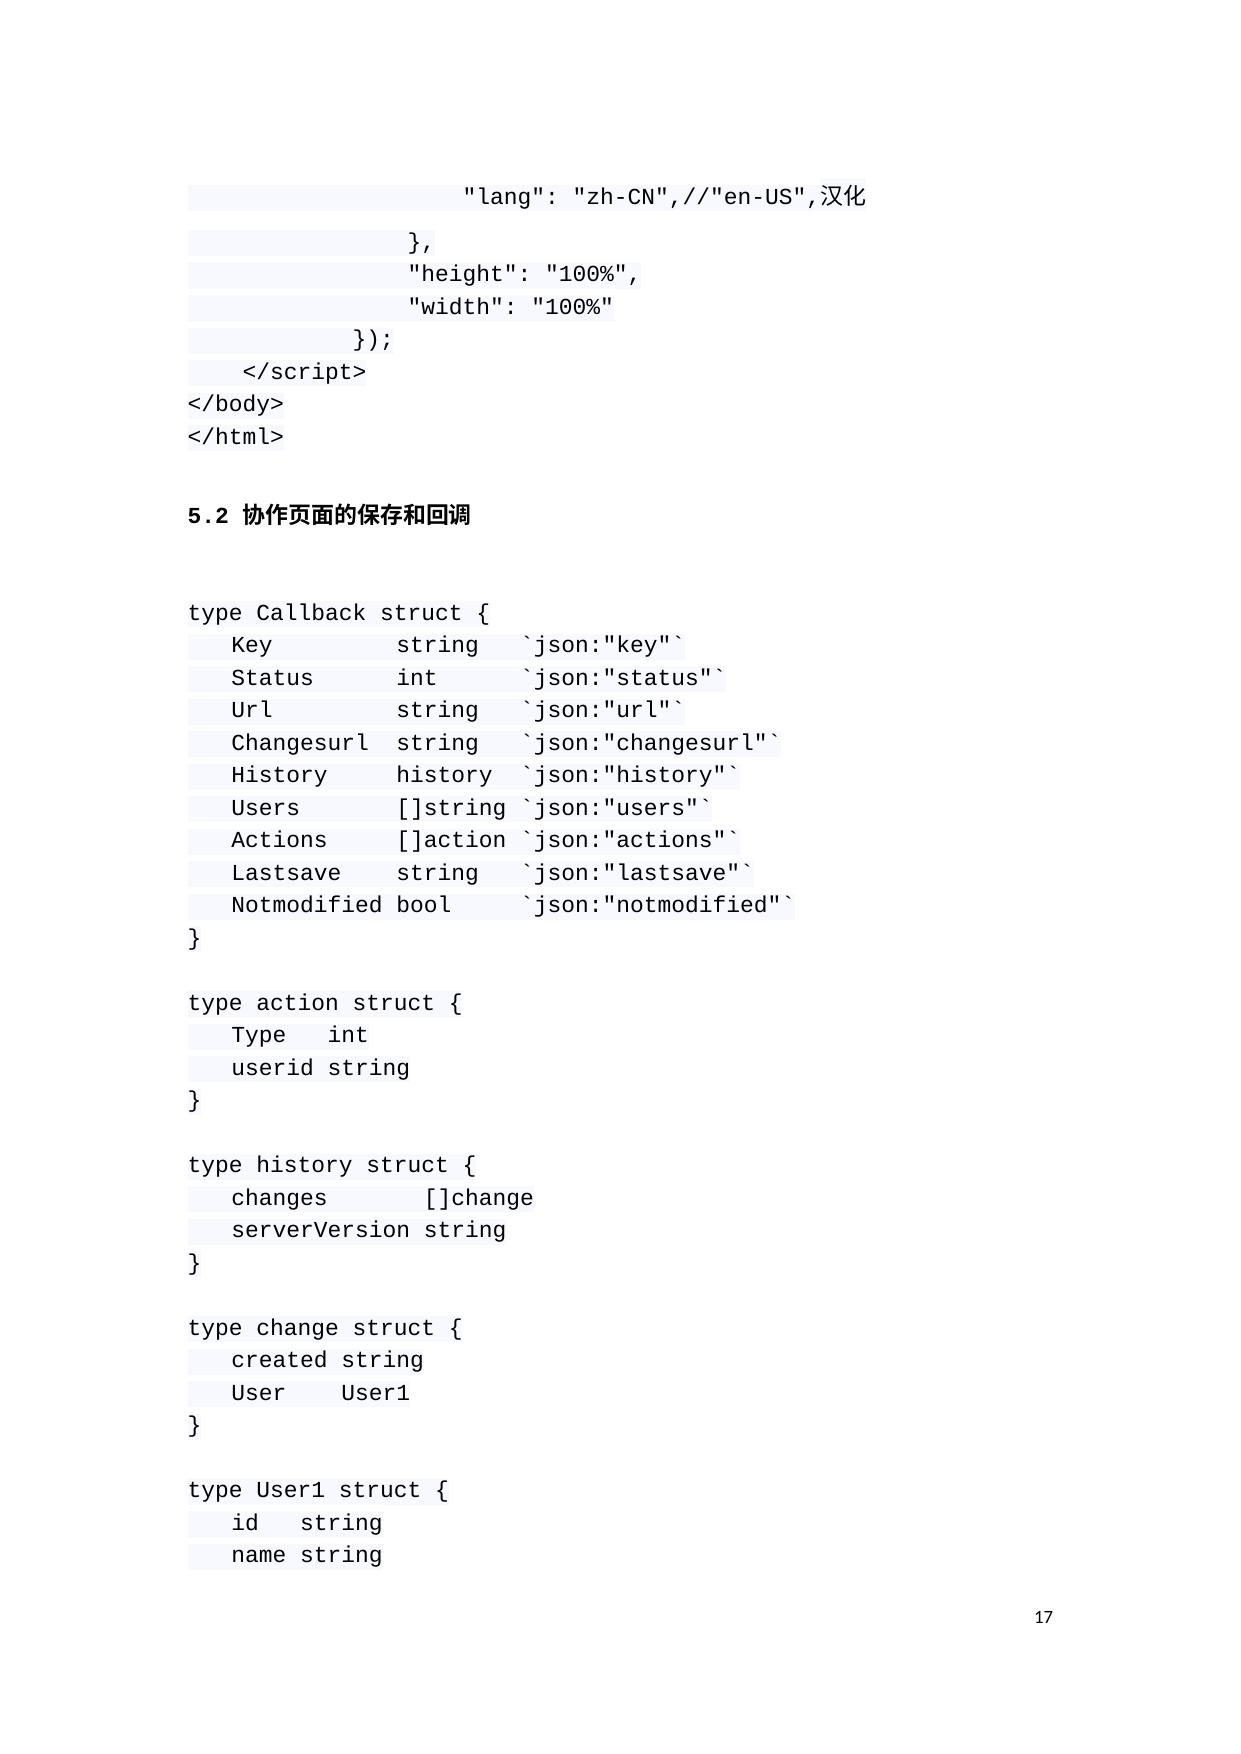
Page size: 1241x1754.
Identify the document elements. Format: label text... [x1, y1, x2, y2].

text Type int [187, 1021, 1053, 1053]
text name string [187, 1541, 1053, 1573]
text Actions []action `json:"actions"` [187, 826, 1053, 858]
text "lang": "zh-CN",//"en-US",汉化 [187, 162, 1053, 227]
text Users []string `json:"users"` [187, 793, 1053, 826]
text } [187, 1086, 1053, 1118]
text } [187, 923, 1053, 956]
text User User1 [187, 1378, 1053, 1411]
text Notmodified bool `json:"notmodified"` [187, 891, 1053, 923]
text </script> [187, 357, 1053, 389]
subtitle 5.2 协作页面的保存和回调 [187, 482, 1053, 547]
text serverVersion string [187, 1216, 1053, 1248]
text "width": "100%" [187, 292, 1053, 324]
text type action struct { [187, 988, 1053, 1021]
text id string [187, 1508, 1053, 1541]
text Key string `json:"key"` [187, 631, 1053, 663]
text </html> [187, 422, 1053, 454]
text type change struct { [187, 1313, 1053, 1346]
text Lastsave string `json:"lastsave"` [187, 858, 1053, 891]
text Status int `json:"status"` [187, 663, 1053, 696]
text changes []change [187, 1183, 1053, 1216]
text Url string `json:"url"` [187, 696, 1053, 728]
text type history struct { [187, 1151, 1053, 1183]
text created string [187, 1346, 1053, 1378]
text } [187, 1248, 1053, 1281]
text </body> [187, 389, 1053, 422]
text "height": "100%", [187, 259, 1053, 292]
text type User1 struct { [187, 1476, 1053, 1508]
text }); [187, 324, 1053, 357]
text type Callback struct { [187, 598, 1053, 631]
text } [187, 1411, 1053, 1443]
text userid string [187, 1053, 1053, 1086]
text }, [187, 227, 1053, 259]
text Changesurl string `json:"changesurl"` [187, 728, 1053, 761]
text History history `json:"history"` [187, 761, 1053, 793]
